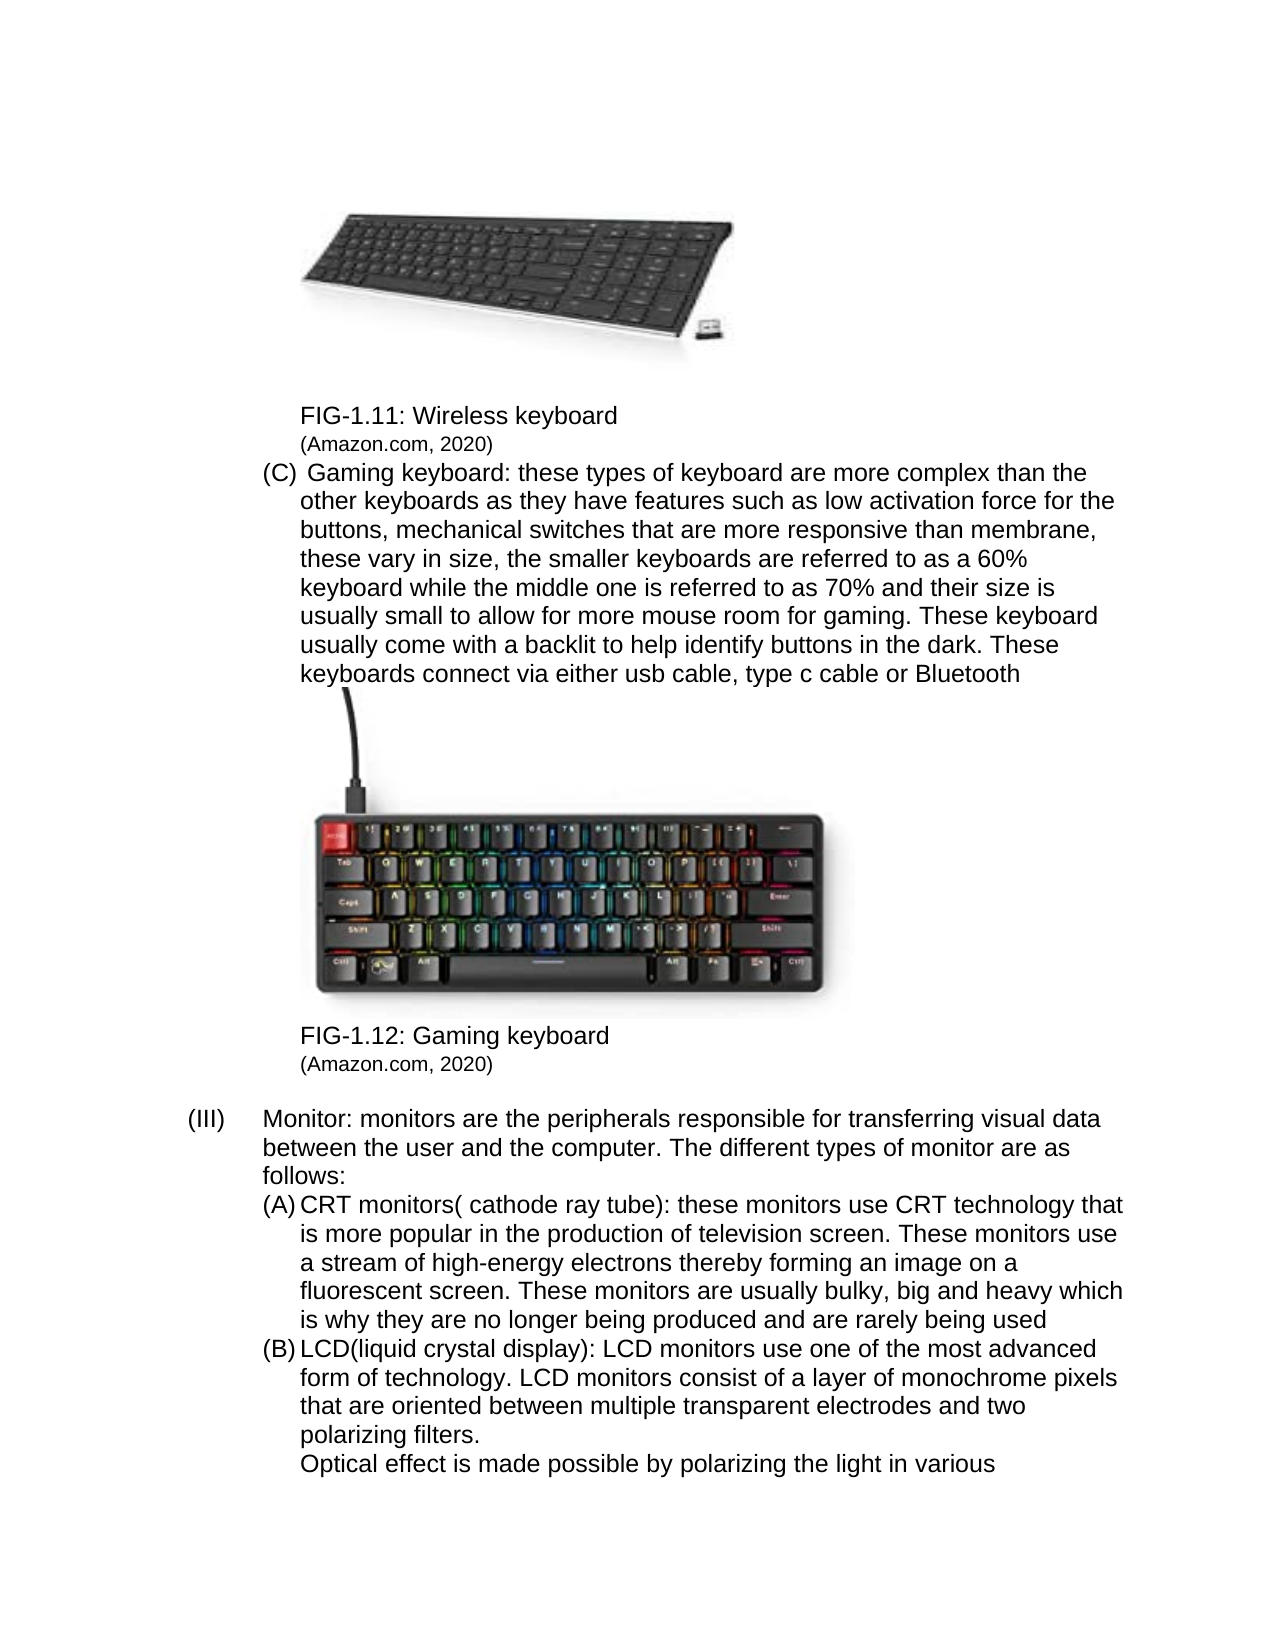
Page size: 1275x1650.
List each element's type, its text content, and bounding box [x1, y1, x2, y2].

list Gaming keyboard: these types of keyboard are more complex than the other keyboards as they have features such as low activation force for the buttons, mechanical switches that are more responsive than membrane, these vary in size, the smaller keyboards are referred to as a 60% keyboard while the middle one is referred to as 70% and their size is usually small to allow for more mouse room for gaming. These keyboard usually come with a backlit to help identify buttons in the dark. These keyboards connect via either usb cable, type c cable or Bluetooth [262, 458, 1125, 688]
list (Amazon.com, 2020) [300, 1052, 1125, 1076]
picture [300, 687, 855, 1019]
list CRT monitors( cathode ray tube): these monitors use CRT technology that is more popular in the production of television screen. These monitors use a stream of high-energy electrons thereby forming an image on a fluorescent screen. These monitors are usually bulky, big and heavy which is why they are no longer being produced and are rarely being used [262, 1190, 1125, 1334]
list FIG-1.11: Wireless keyboard [300, 401, 1125, 429]
list FIG-1.12: Gaming keyboard [300, 1021, 1125, 1050]
list Monitor: monitors are the peripherals responsible for transferring visual data between the user and the computer. The different types of monitor are as follows: [187, 1104, 1125, 1190]
list (Amazon.com, 2020) [300, 432, 1125, 456]
picture [300, 150, 735, 399]
list LCD(liquid crystal display): LCD monitors use one of the most advanced form of technology. LCD monitors consist of a layer of monochrome pixels that are oriented between multiple transparent electrodes and two polarizing filters. Optical effect is made possible by polarizing the light in various [262, 1334, 1125, 1478]
